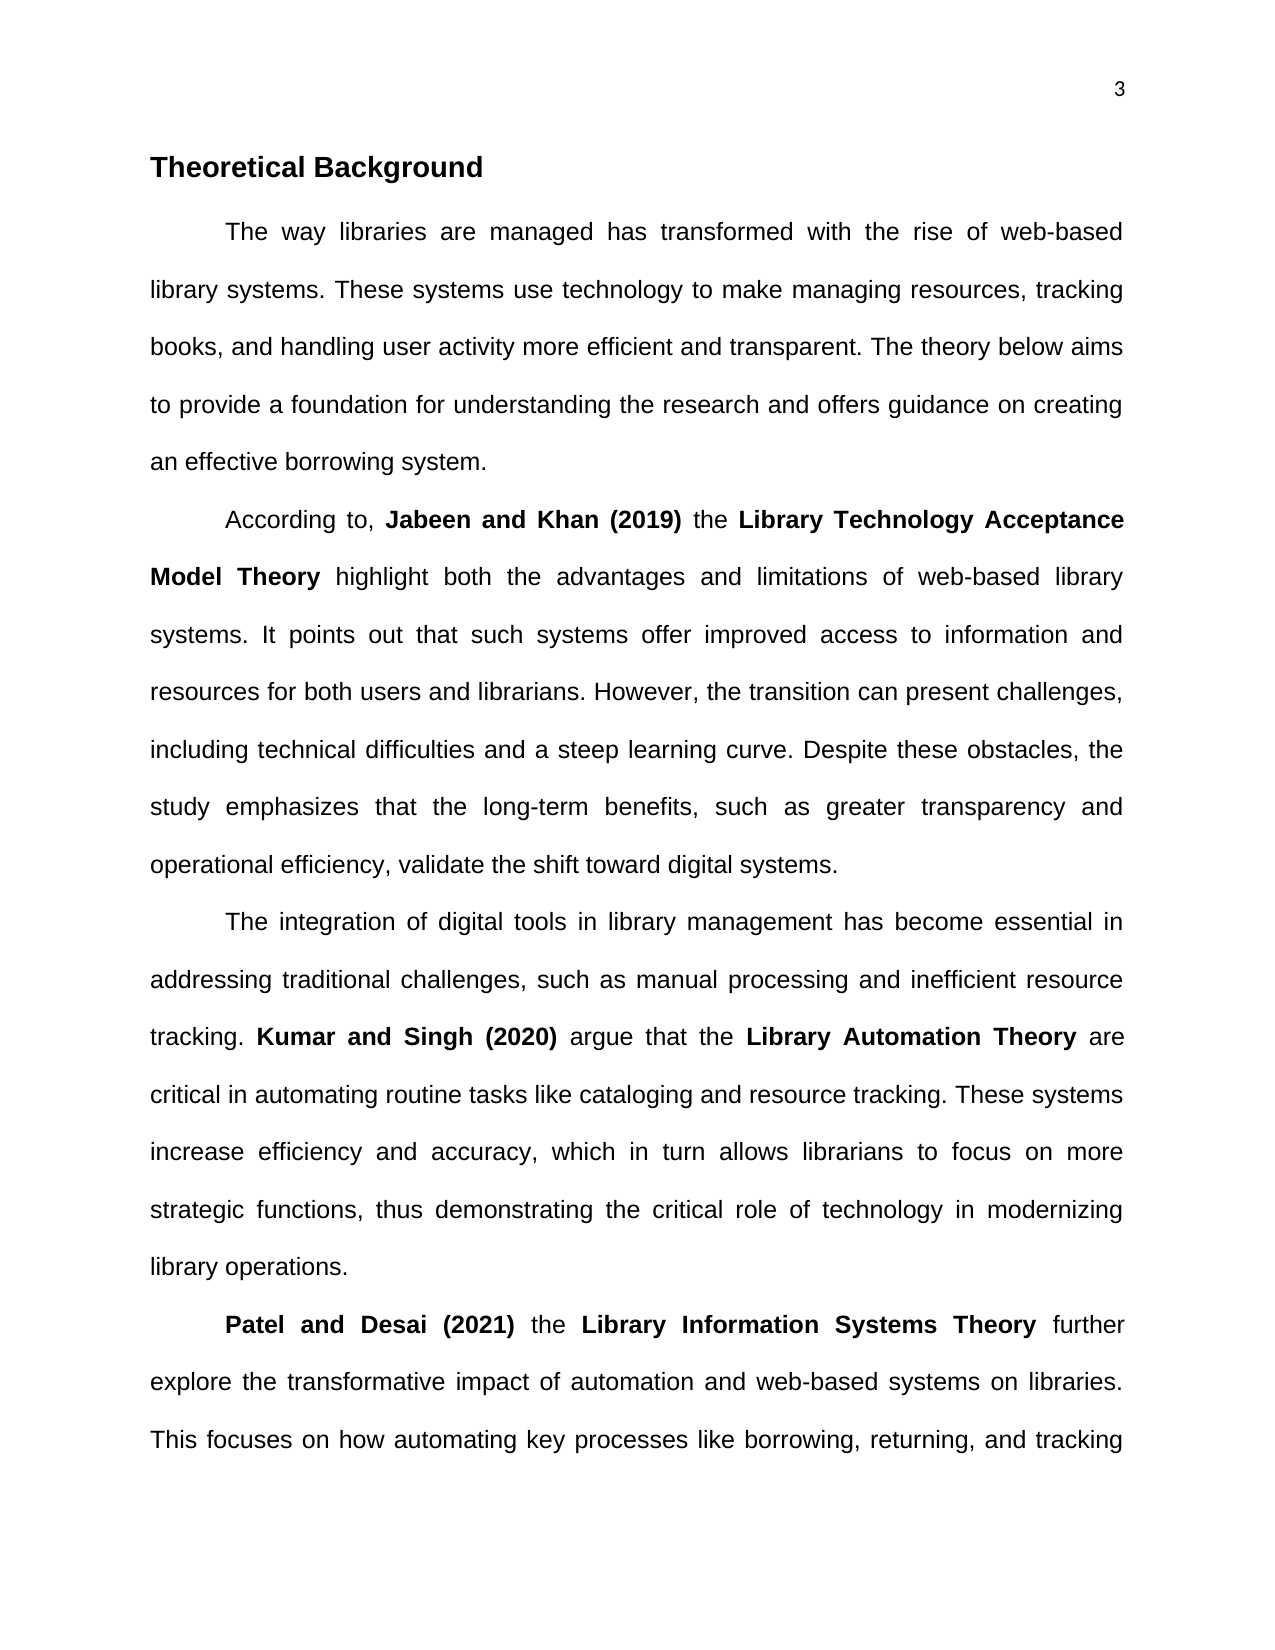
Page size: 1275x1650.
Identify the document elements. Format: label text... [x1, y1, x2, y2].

text Theoretical Background [150, 150, 1125, 183]
text The integration of digital tools in library management has become essential in addressing traditional challenges, such as manual processing and inefficient resource tracking. Kumar and Singh (2020) argue that the Library Automation Theory are critical in automating routine tasks like cataloging and resource tracking. These systems increase efficiency and accuracy, which in turn allows librarians to focus on more strategic functions, thus demonstrating the critical role of technology in modernizing library operations. [150, 907, 1125, 1281]
text According to, Jabeen and Khan (2019) the Library Technology Acceptance Model Theory highlight both the advantages and limitations of web-based library systems. It points out that such systems offer improved access to information and resources for both users and librarians. However, the transition can present challenges, including technical difficulties and a steep learning curve. Despite these obstacles, the study emphasizes that the long-term benefits, such as greater transparency and operational efficiency, validate the shift toward digital systems. [150, 504, 1125, 878]
text The way libraries are managed has transformed with the rise of web-based library systems. These systems use technology to make managing resources, tracking books, and handling user activity more efficient and transparent. The theory below aims to provide a foundation for understanding the research and offers guidance on creating an effective borrowing system. [150, 217, 1125, 476]
